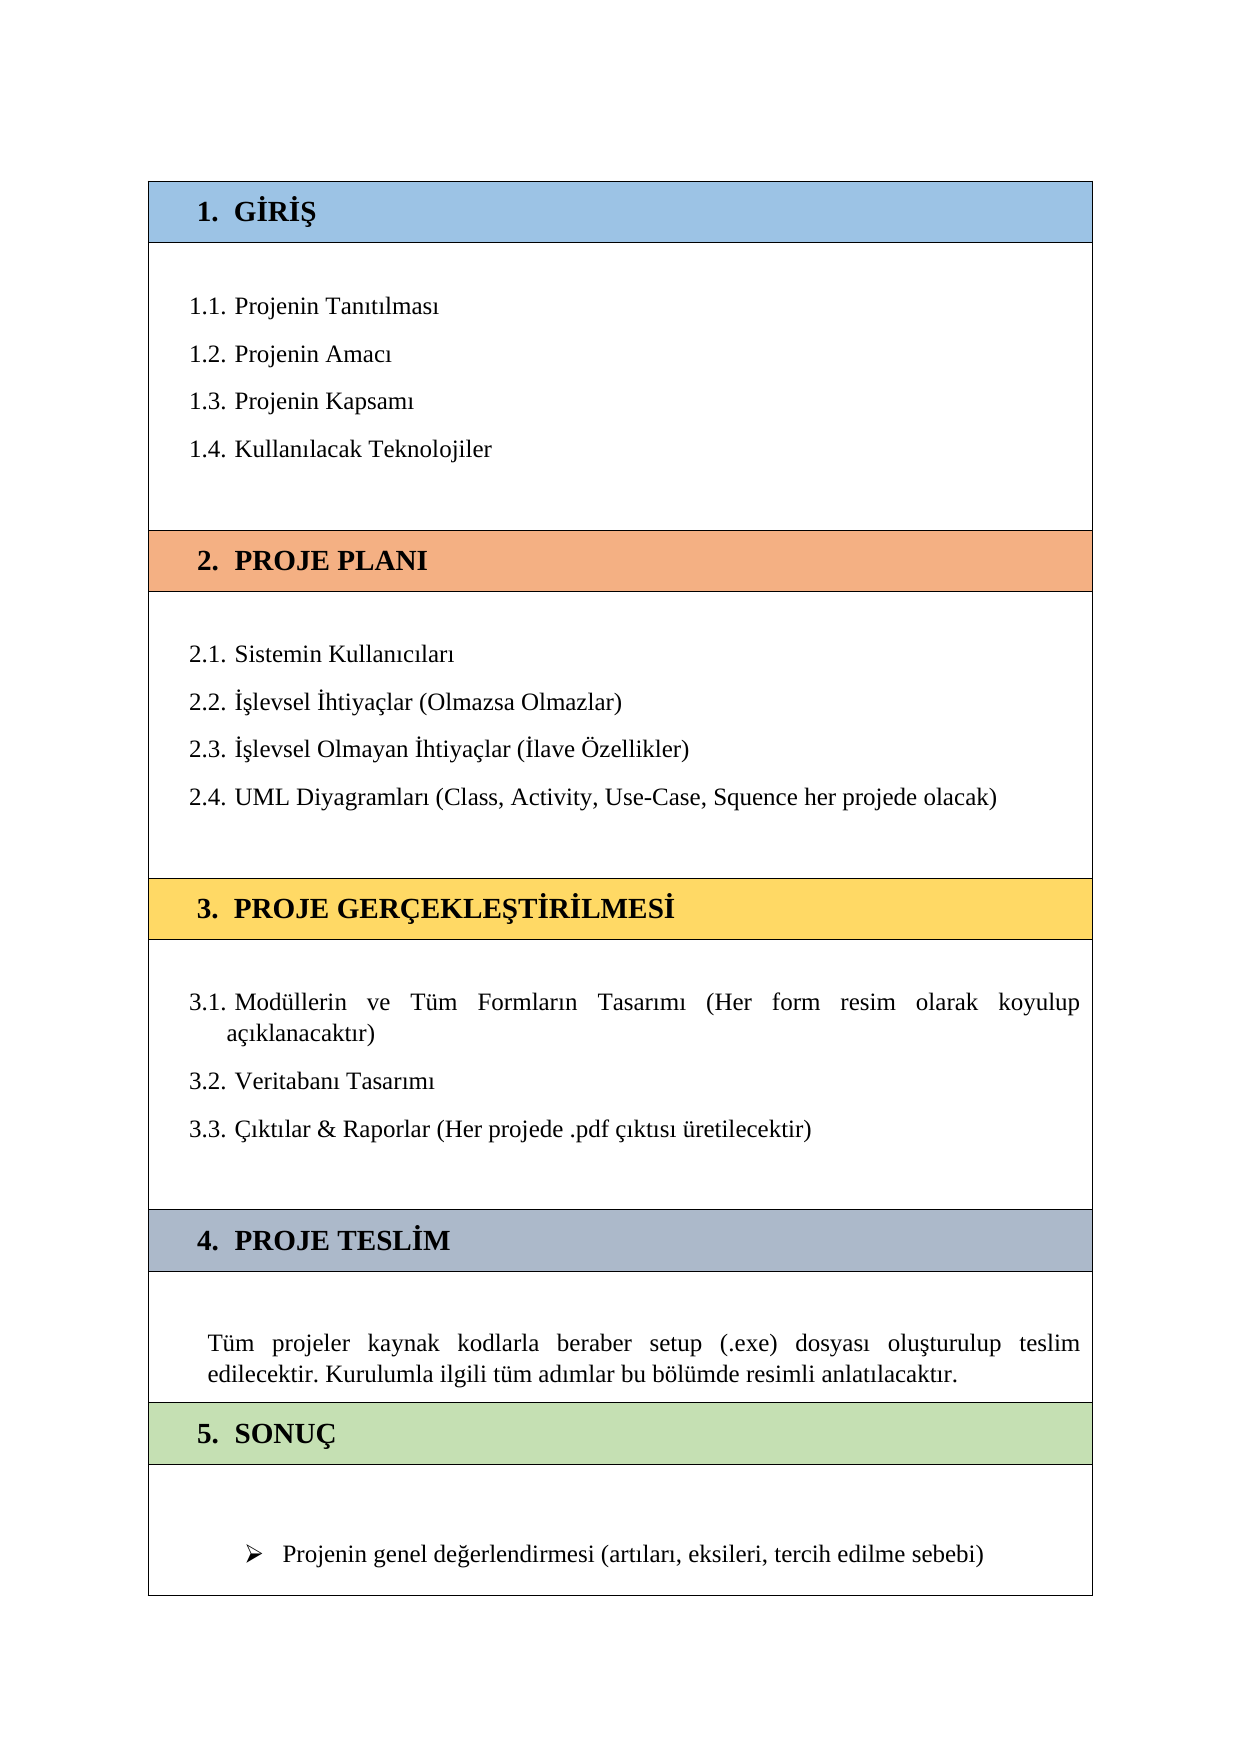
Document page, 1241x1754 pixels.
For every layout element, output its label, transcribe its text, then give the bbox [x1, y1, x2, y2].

table_cell PROJE GERÇEKLEŞTİRİLMESİ [149, 879, 1092, 939]
table_cell Modüllerin ve Tüm Formların Tasarımı (Her form resim olarak koyulup açıklanacaktır) Veritabanı Tasarımı Çıktılar & Raporlar (Her projede .pdf çıktısı üretilecektir) [149, 940, 1092, 1209]
table_cell SONUÇ [149, 1403, 1092, 1464]
table_cell Sistemin Kullanıcıları İşlevsel İhtiyaçlar (Olmazsa Olmazlar) İşlevsel Olmayan İhtiyaçlar (İlave Özellikler) UML Diyagramları (Class, Activity, Use-Case, Squence her projede olacak) [149, 592, 1092, 878]
table_cell Tüm projeler kaynak kodlarla beraber setup (.exe) dosyası oluşturulup teslim edilecektir. Kurulumla ilgili tüm adımlar bu bölümde resimli anlatılacaktır. [149, 1272, 1092, 1402]
table_header GİRİŞ [149, 182, 1092, 242]
table_cell PROJE TESLİM [149, 1210, 1092, 1271]
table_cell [149, 1465, 1092, 1595]
table_cell PROJE PLANI [149, 531, 1092, 591]
table_cell Projenin Tanıtılması Projenin Amacı Projenin Kapsamı Kullanılacak Teknolojiler [149, 243, 1092, 529]
